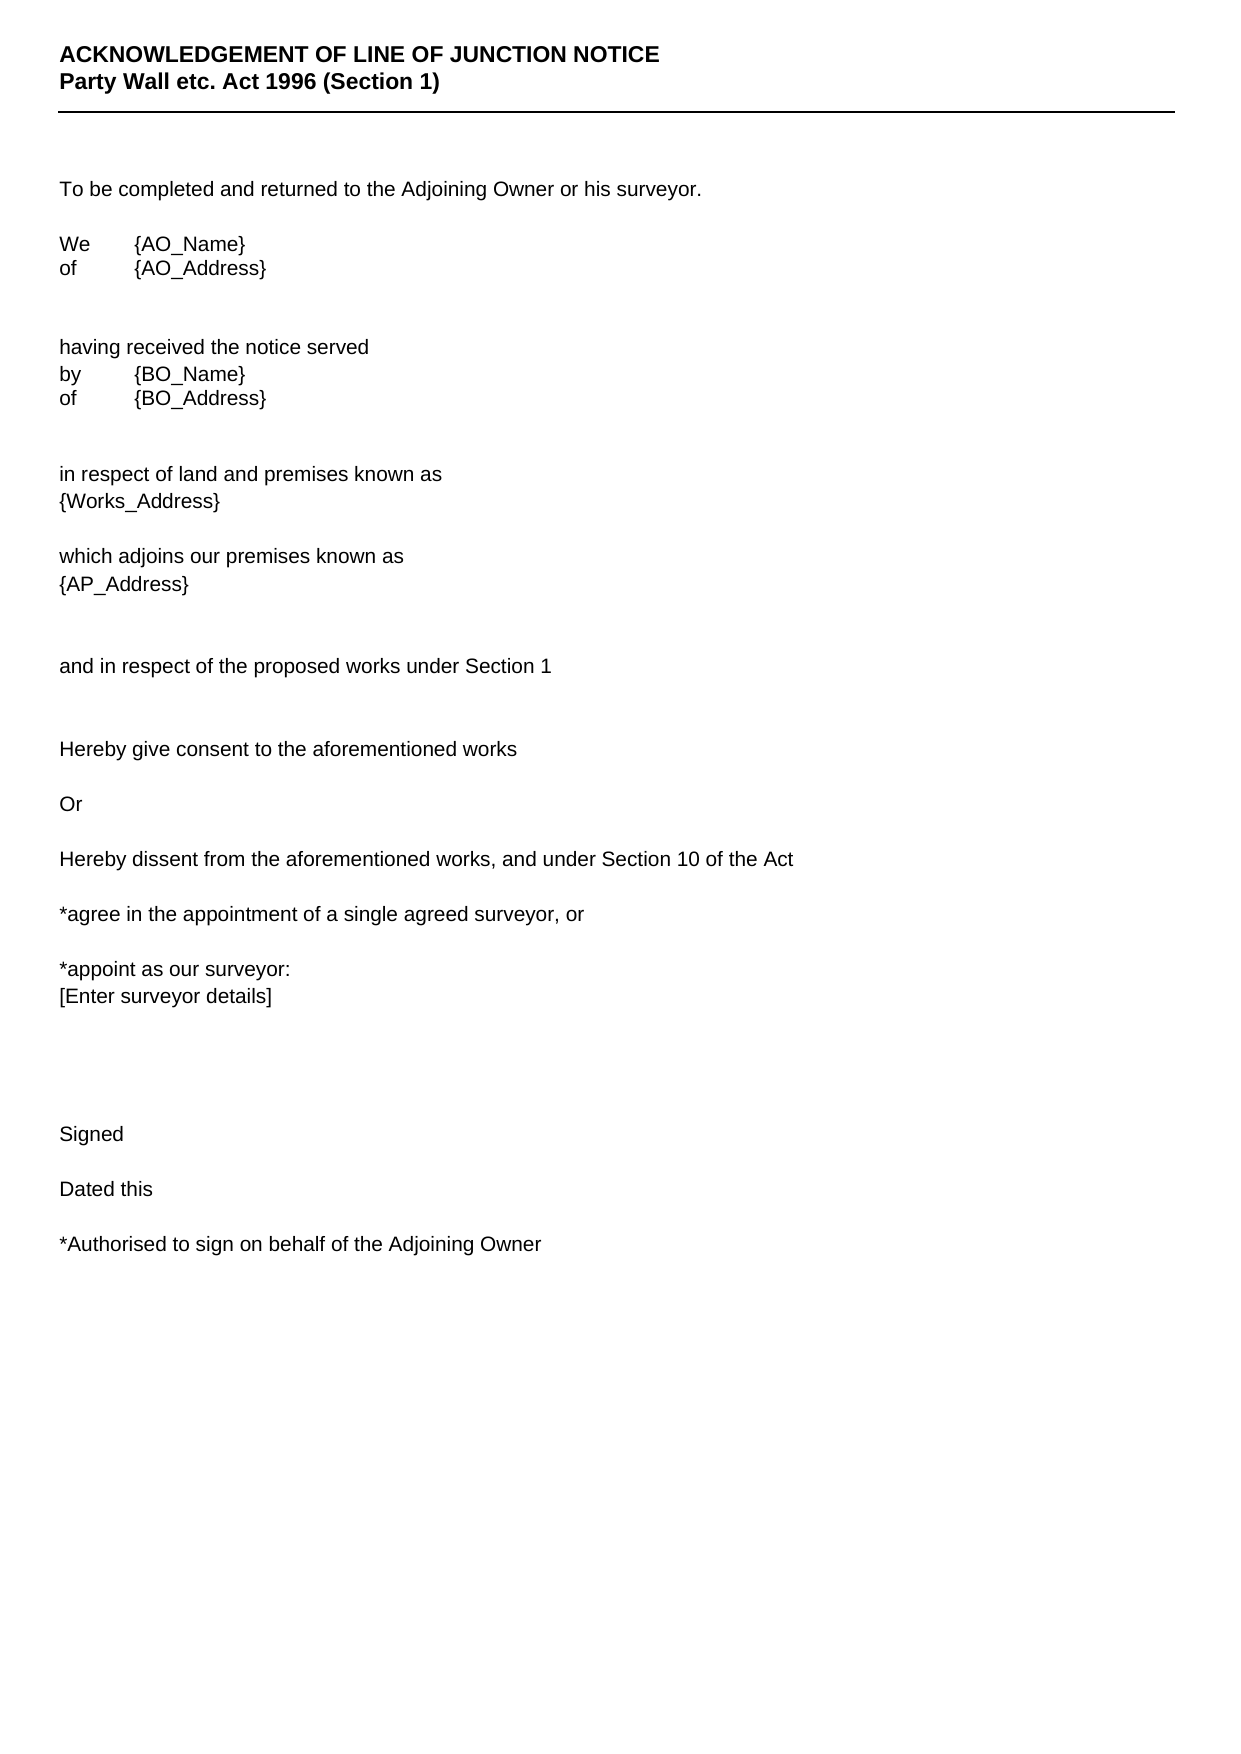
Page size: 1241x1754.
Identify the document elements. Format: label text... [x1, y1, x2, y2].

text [59, 41, 1181, 68]
text in respect of land and premises known as [59, 461, 1181, 485]
text of {BO_Address} [59, 386, 1181, 410]
text Dated this [59, 1176, 1181, 1200]
text *agree in the appointment of a single agreed surveyor, or [59, 901, 1181, 925]
text {Works_Address} [59, 489, 1181, 513]
text Signed [59, 1121, 1181, 1145]
subtitle To be completed and returned to the Adjoining Owner or his surveyor. [59, 177, 1181, 201]
text Or [59, 791, 1181, 815]
text of {AO_Address} [59, 256, 1181, 279]
text having received the notice served [59, 334, 1181, 358]
text *appoint as our surveyor: [59, 956, 1181, 980]
text Hereby give consent to the aforementioned works [59, 736, 1181, 760]
text by {BO_Name} [59, 362, 1181, 386]
text which adjoins our premises known as [59, 544, 1181, 568]
text {AP_Address} [59, 571, 1181, 595]
text [Enter surveyor details] [59, 984, 1181, 1008]
text Party Wall etc. Act 1996 (Section 1) [59, 68, 1181, 94]
text *Authorised to sign on behalf of the Adjoining Owner [59, 1231, 1181, 1255]
text We {AO_Name} [59, 232, 1181, 256]
text and in respect of the proposed works under Section 1 [59, 654, 1181, 678]
text Hereby dissent from the aforementioned works, and under Section 10 of the Act [59, 846, 1181, 870]
